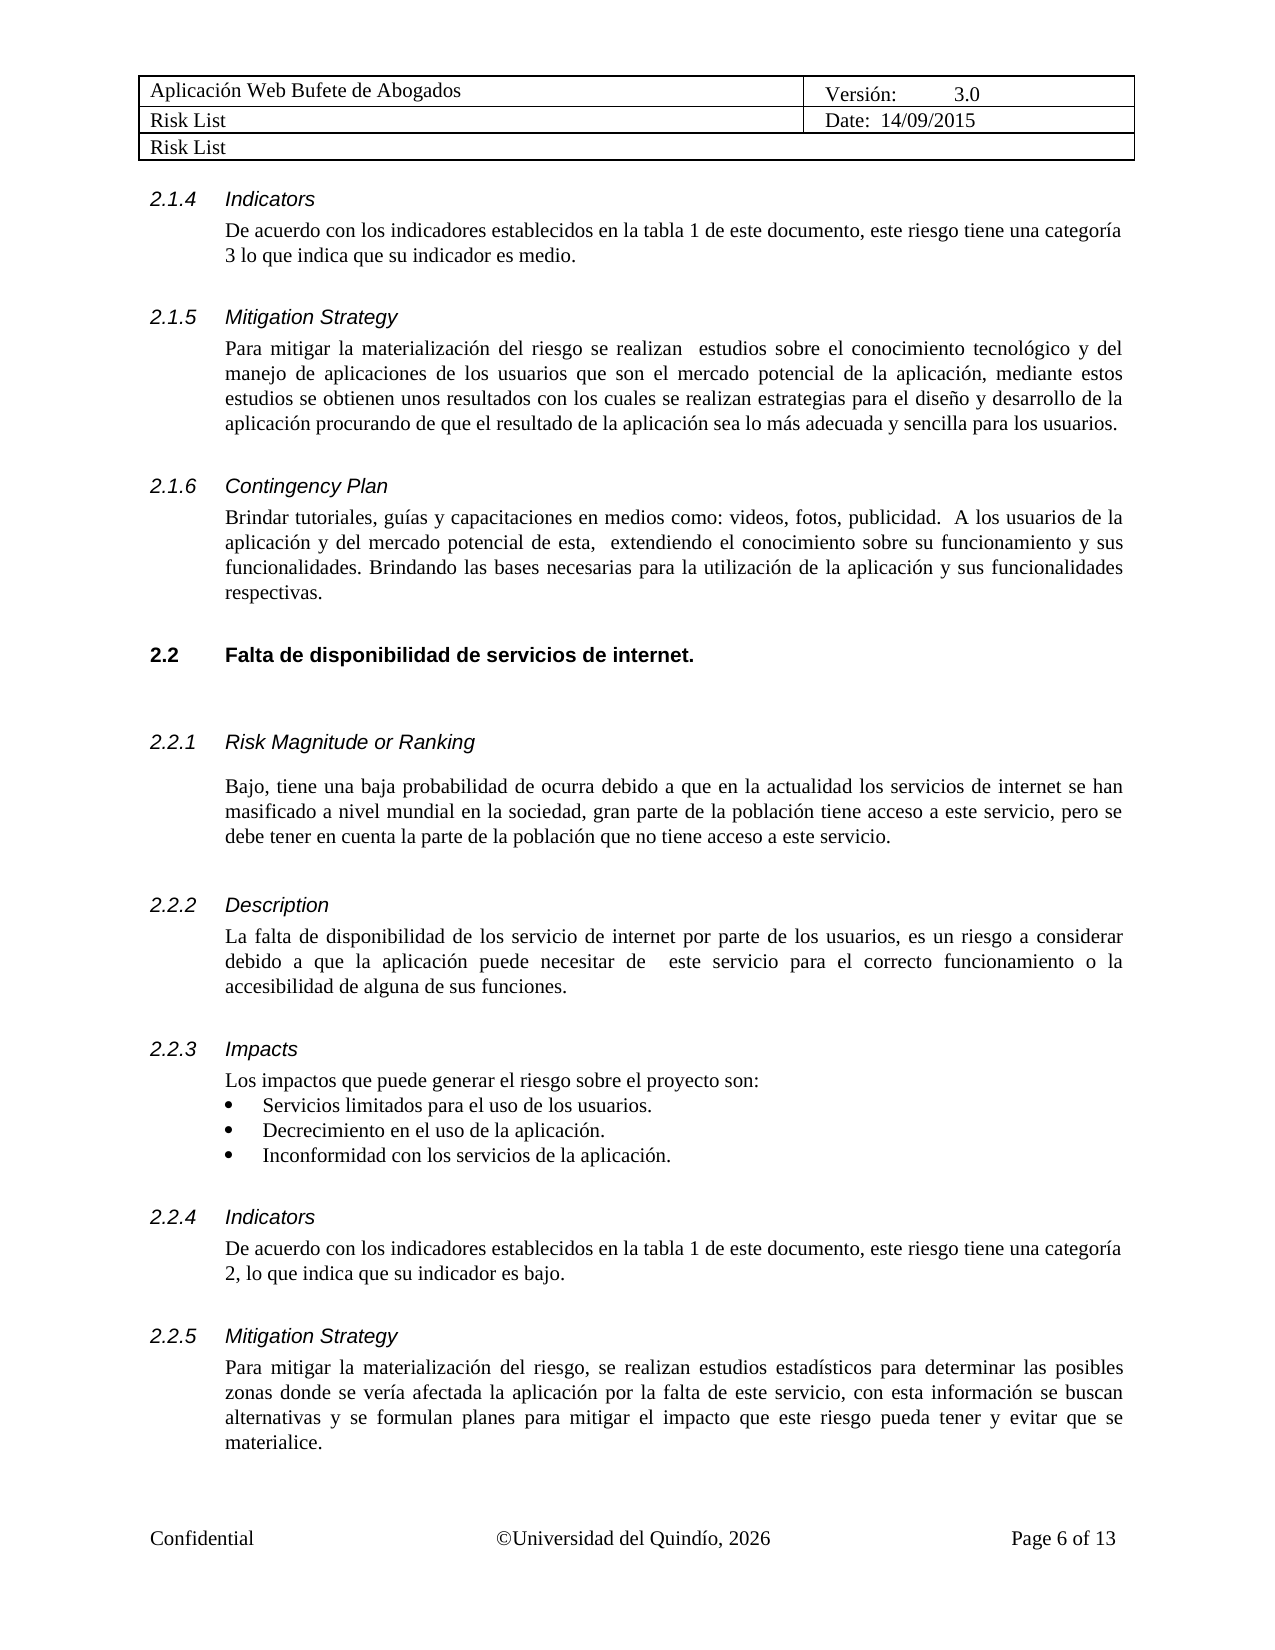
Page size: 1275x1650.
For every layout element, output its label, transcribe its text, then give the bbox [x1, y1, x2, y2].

subtitle Contingency Plan [150, 473, 1125, 498]
text Los impactos que puede generar el riesgo sobre el proyecto son: [225, 1067, 1125, 1092]
text Para mitigar la materialización del riesgo, se realizan estudios estadísticos para determinar las posibles zonas donde se vería afectada la aplicación por la falta de este servicio, con esta información se buscan alternativas y se formulan planes para mitigar el impacto que este riesgo pueda tener y evitar que se materialice. [225, 1354, 1125, 1454]
list Decrecimiento en el uso de la aplicación. [225, 1117, 1125, 1142]
text De acuerdo con los indicadores establecidos en la tabla 1 de este documento, este riesgo tiene una categoría 2, lo que indica que su indicador es bajo. [225, 1235, 1125, 1285]
subtitle Mitigation Strategy [150, 1323, 1125, 1348]
list Inconformidad con los servicios de la aplicación. [225, 1142, 1125, 1167]
subtitle Risk Magnitude or Ranking [150, 729, 1125, 754]
list Servicios limitados para el uso de los usuarios. [225, 1092, 1125, 1117]
subtitle Description [150, 892, 1125, 917]
subtitle Indicators [150, 1204, 1125, 1229]
text De acuerdo con los indicadores establecidos en la tabla 1 de este documento, este riesgo tiene una categoría 3 lo que indica que su indicador es medio. [225, 217, 1125, 267]
subtitle Impacts [150, 1035, 1125, 1060]
text Brindar tutoriales, guías y capacitaciones en medios como: videos, fotos, publicidad. A los usuarios de la aplicación y del mercado potencial de esta, extendiendo el conocimiento sobre su funcionamiento y sus funcionalidades. Brindando las bases necesarias para la utilización de la aplicación y sus funcionalidades respectivas. [225, 504, 1125, 604]
subtitle Indicators [150, 185, 1125, 210]
subtitle Falta de disponibilidad de servicios de internet. [150, 642, 1125, 667]
subtitle Bajo, tiene una baja probabilidad de ocurra debido a que en la actualidad los servicios de internet se han masificado a nivel mundial en la sociedad, gran parte de la población tiene acceso a este servicio, pero se debe tener en cuenta la parte de la población que no tiene acceso a este servicio. [225, 773, 1125, 848]
subtitle Mitigation Strategy [150, 304, 1125, 329]
text Para mitigar la materialización del riesgo se realizan estudios sobre el conocimiento tecnológico y del manejo de aplicaciones de los usuarios que son el mercado potencial de la aplicación, mediante estos estudios se obtienen unos resultados con los cuales se realizan estrategias para el diseño y desarrollo de la aplicación procurando de que el resultado de la aplicación sea lo más adecuada y sencilla para los usuarios. [225, 335, 1125, 435]
text La falta de disponibilidad de los servicio de internet por parte de los usuarios, es un riesgo a considerar debido a que la aplicación puede necesitar de este servicio para el correcto funcionamiento o la accesibilidad de alguna de sus funciones. [225, 923, 1125, 998]
